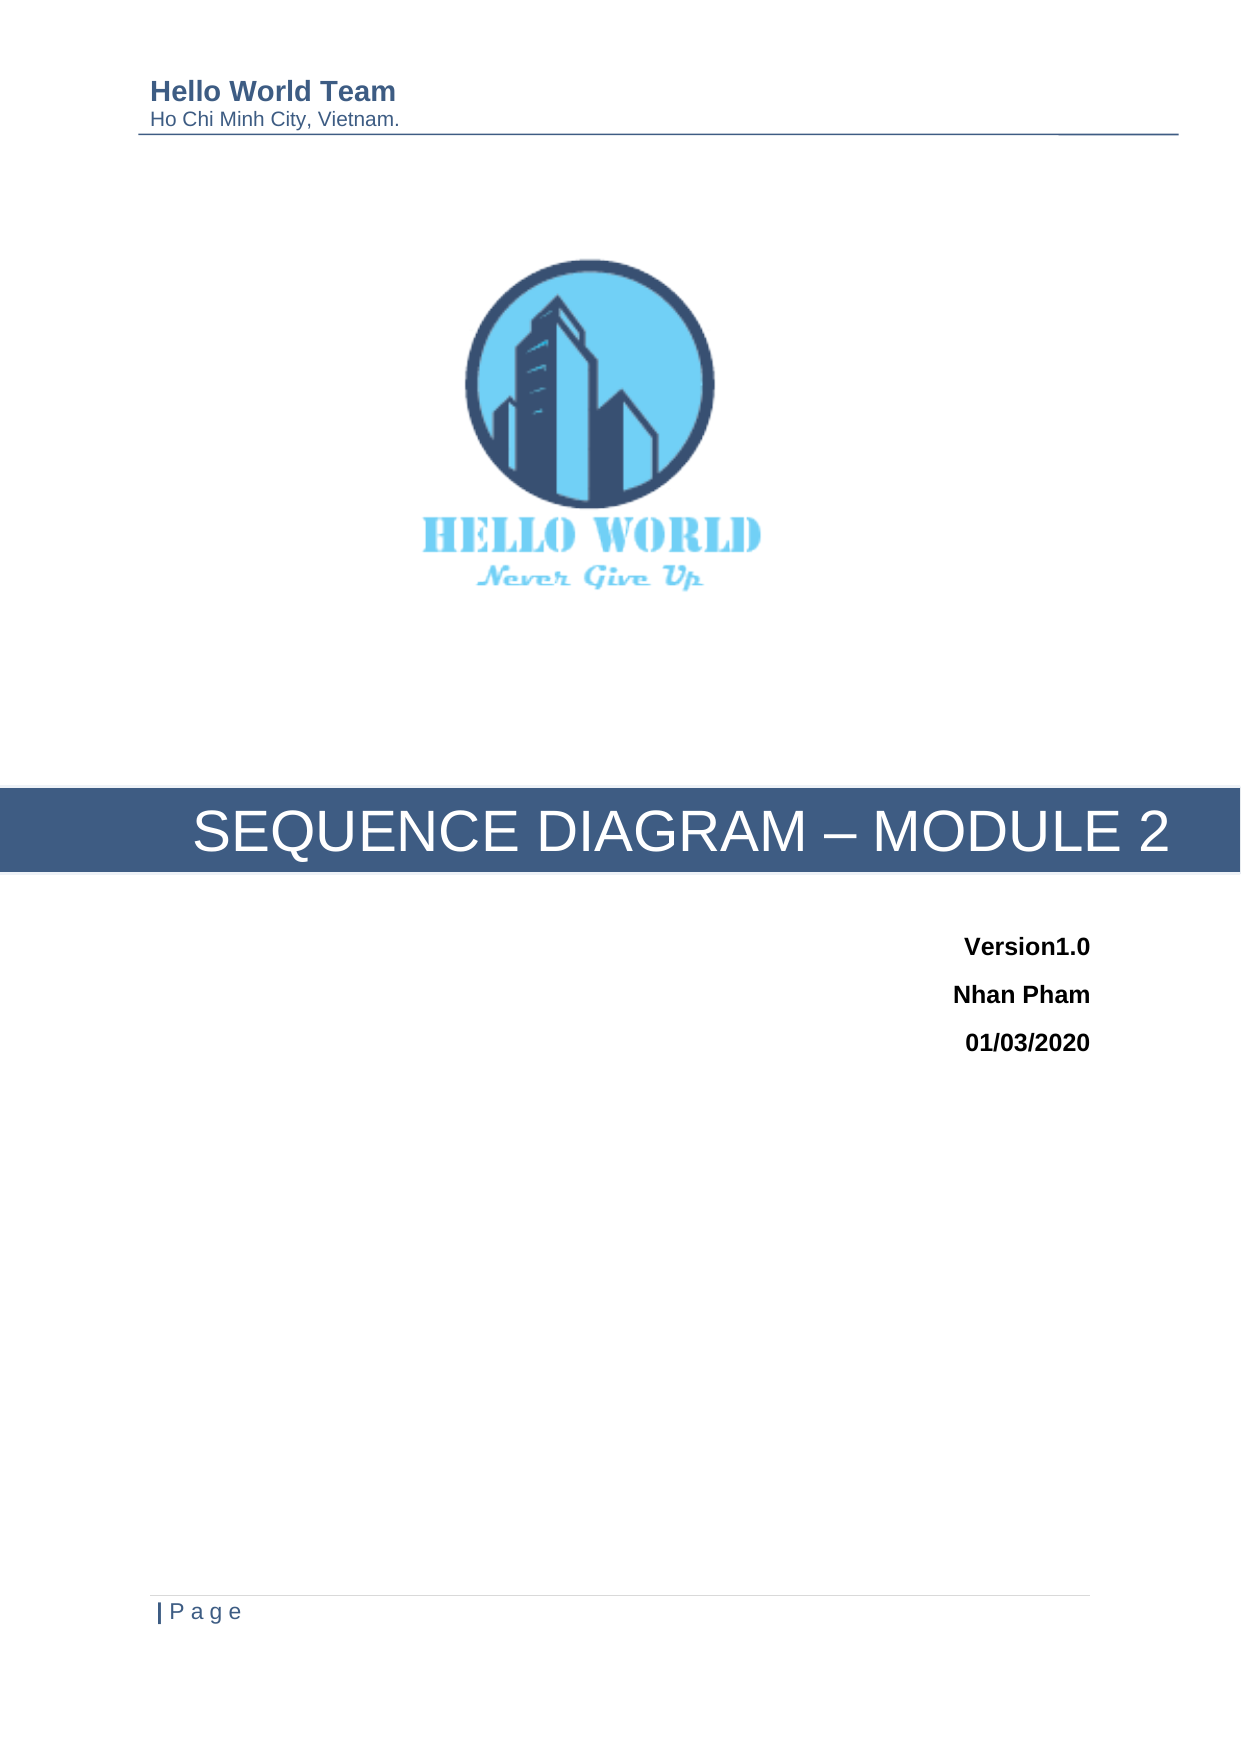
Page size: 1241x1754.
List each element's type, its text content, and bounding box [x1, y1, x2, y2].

text Nhan Pham [900, 980, 1090, 1009]
text 01/03/2020 [825, 1028, 1090, 1056]
picture [382, 213, 799, 630]
text Version1.0 [900, 932, 1090, 961]
